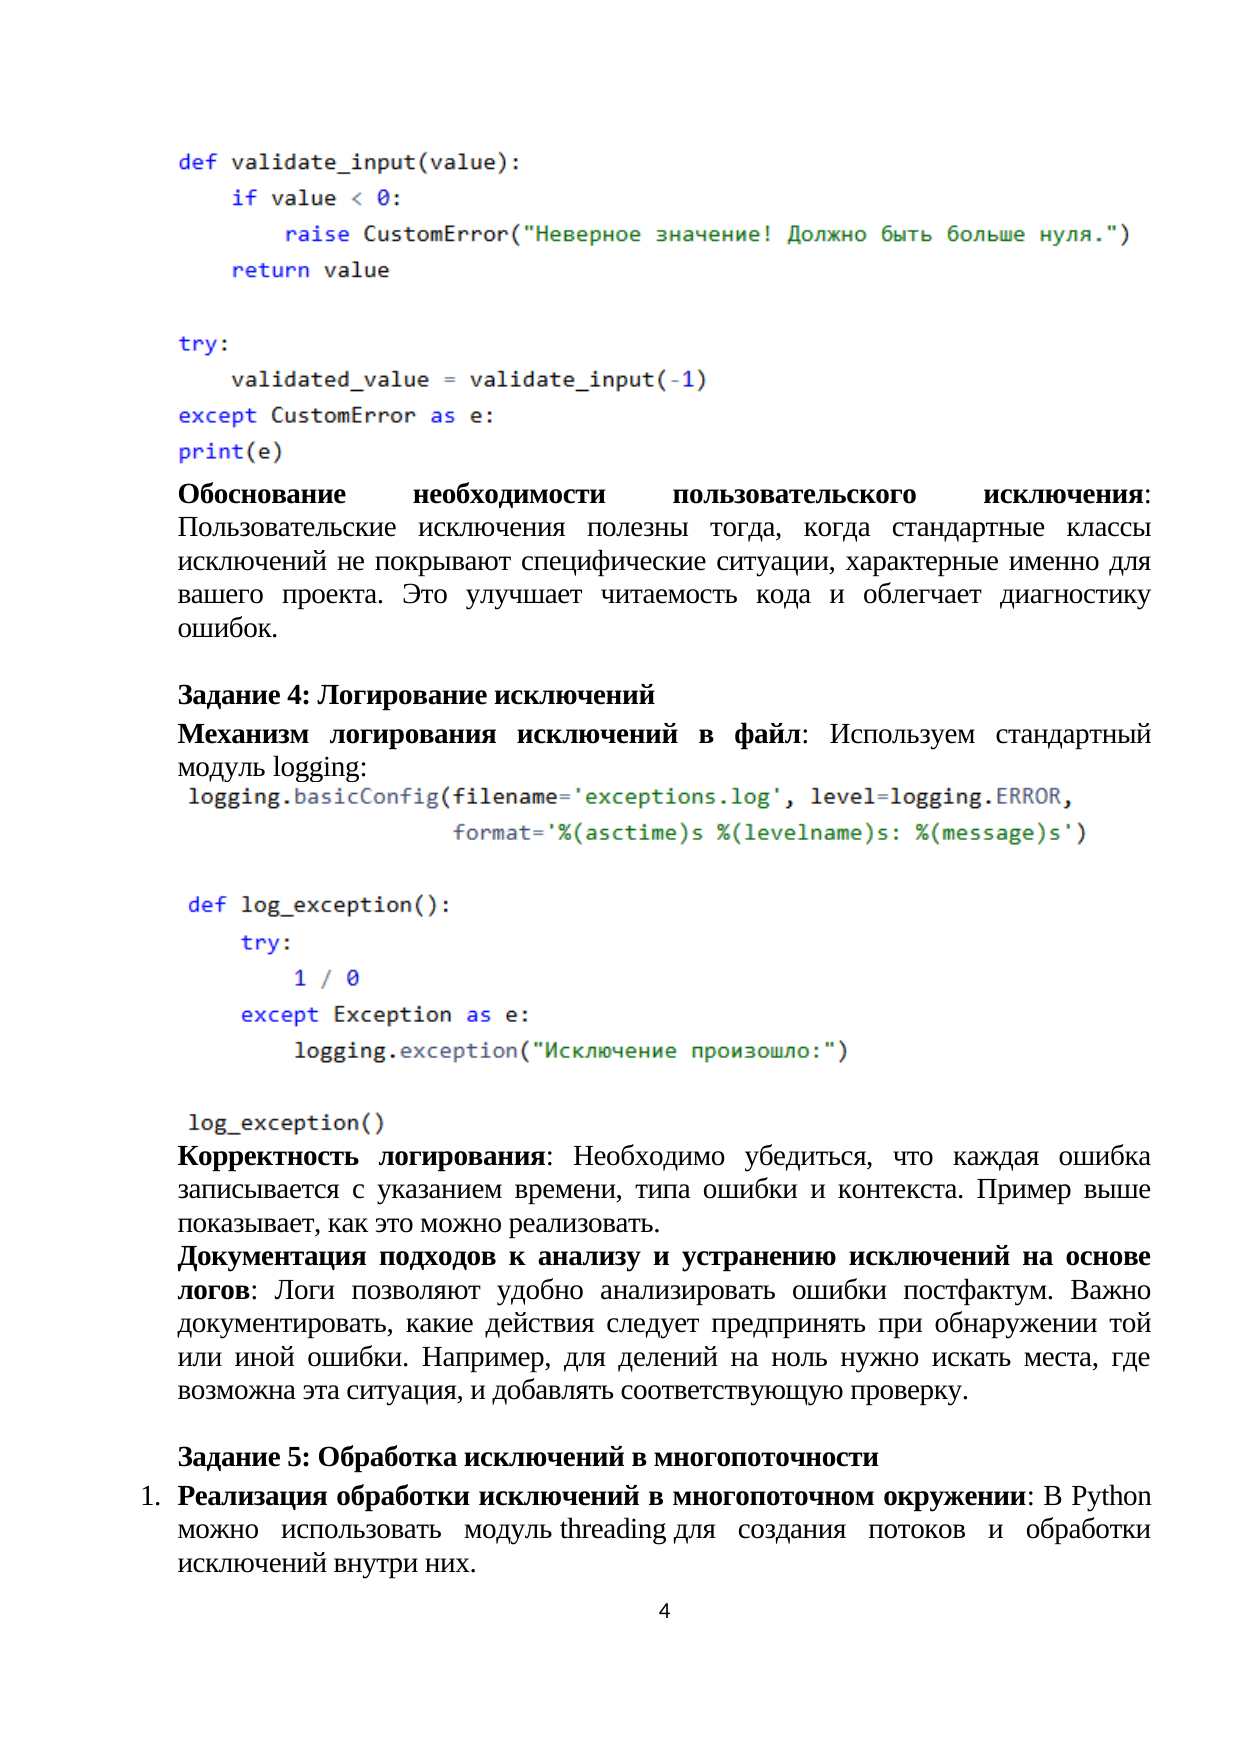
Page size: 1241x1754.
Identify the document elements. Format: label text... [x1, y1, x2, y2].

list Реализация обработки исключений в многопоточном окружении: В Python можно использовать модуль threading для создания потоков и обработки исключений внутри них. [140, 1478, 1152, 1579]
picture [177, 782, 1095, 1138]
text Корректность логирования: Необходимо убедиться, что каждая ошибка записывается с указанием времени, типа ошибки и контекста. Пример выше показывает, как это можно реализовать. [177, 1138, 1152, 1238]
text Механизм логирования исключений в файл: Используем стандартный модуль logging: [177, 716, 1152, 783]
text Документация подходов к анализу и устранению исключений на основе логов: Логи позволяют удобно анализировать ошибки постфактум. Важно документировать, какие действия следует предпринять при обнаружении той или иной ошибки. Например, для делений на ноль нужно искать места, где возможна эта ситуация, и добавлять соответствующую проверку. [177, 1238, 1152, 1406]
text Обоснование необходимости пользовательского исключения: Пользовательские исключения полезны тогда, когда стандартные классы исключений не покрывают специфические ситуации, характерные именно для вашего проекта. Это улучшает читаемость кода и облегчает диагностику ошибок. [177, 476, 1152, 644]
subtitle Задание 5: Обработка исключений в многопоточности [177, 1439, 1152, 1473]
subtitle Задание 4: Логирование исключений [177, 677, 1152, 711]
picture [177, 146, 1147, 476]
